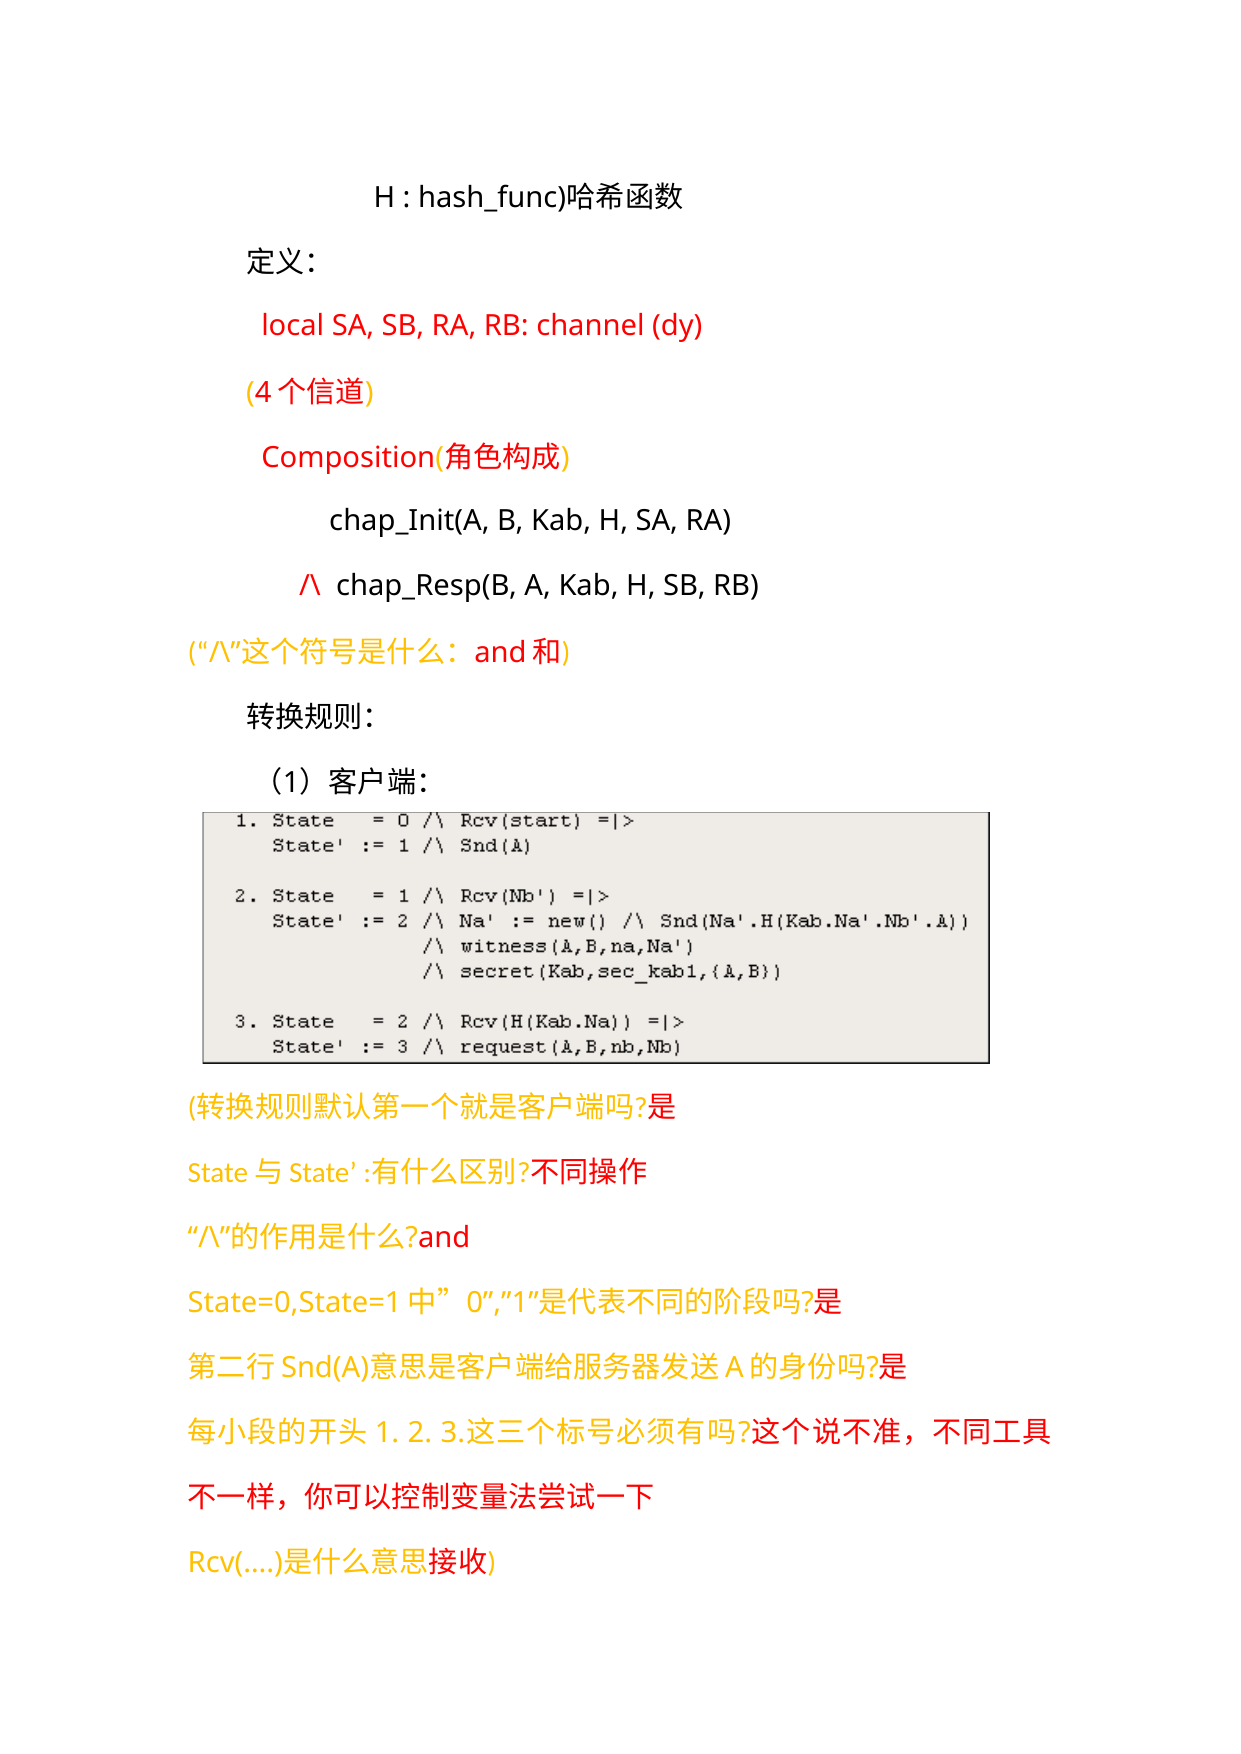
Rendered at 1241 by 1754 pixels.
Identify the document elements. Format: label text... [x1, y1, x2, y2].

text Composition(角色构成) [187, 422, 1053, 487]
text (“/\”这个符号是什么：and和) [187, 617, 1053, 682]
text chap_Init(A, B, Kab, H, SA, RA) [187, 487, 1053, 552]
text State与State’ :有什么区别?不同操作 [187, 1137, 1053, 1202]
text Rcv(….)是什么意思接收) [187, 1527, 1053, 1592]
text local SA, SB, RA, RB: channel (dy) [187, 292, 1053, 357]
text 转换规则： [187, 682, 1053, 747]
text （1）客户端： [187, 747, 1053, 812]
text (转换规则默认第一个就是客户端吗?是 [187, 1072, 1053, 1137]
picture [202, 812, 990, 1064]
text 每小段的开头1. 2. 3.这三个标号必须有吗?这个说不准，不同工具不一样，你可以控制变量法尝试一下 [187, 1397, 1053, 1527]
text /\ chap_Resp(B, A, Kab, H, SB, RB) [187, 552, 1053, 617]
text 第二行Snd(A)意思是客户端给服务器发送A的身份吗?是 [187, 1332, 1053, 1397]
text H : hash_func)哈希函数 [187, 162, 1053, 227]
text “/\”的作用是什么?and [187, 1202, 1053, 1267]
text 定义： [187, 227, 1053, 292]
text State=0,State=1中”0”,”1”是代表不同的阶段吗?是 [187, 1267, 1053, 1332]
text (4个信道) [187, 357, 1053, 422]
